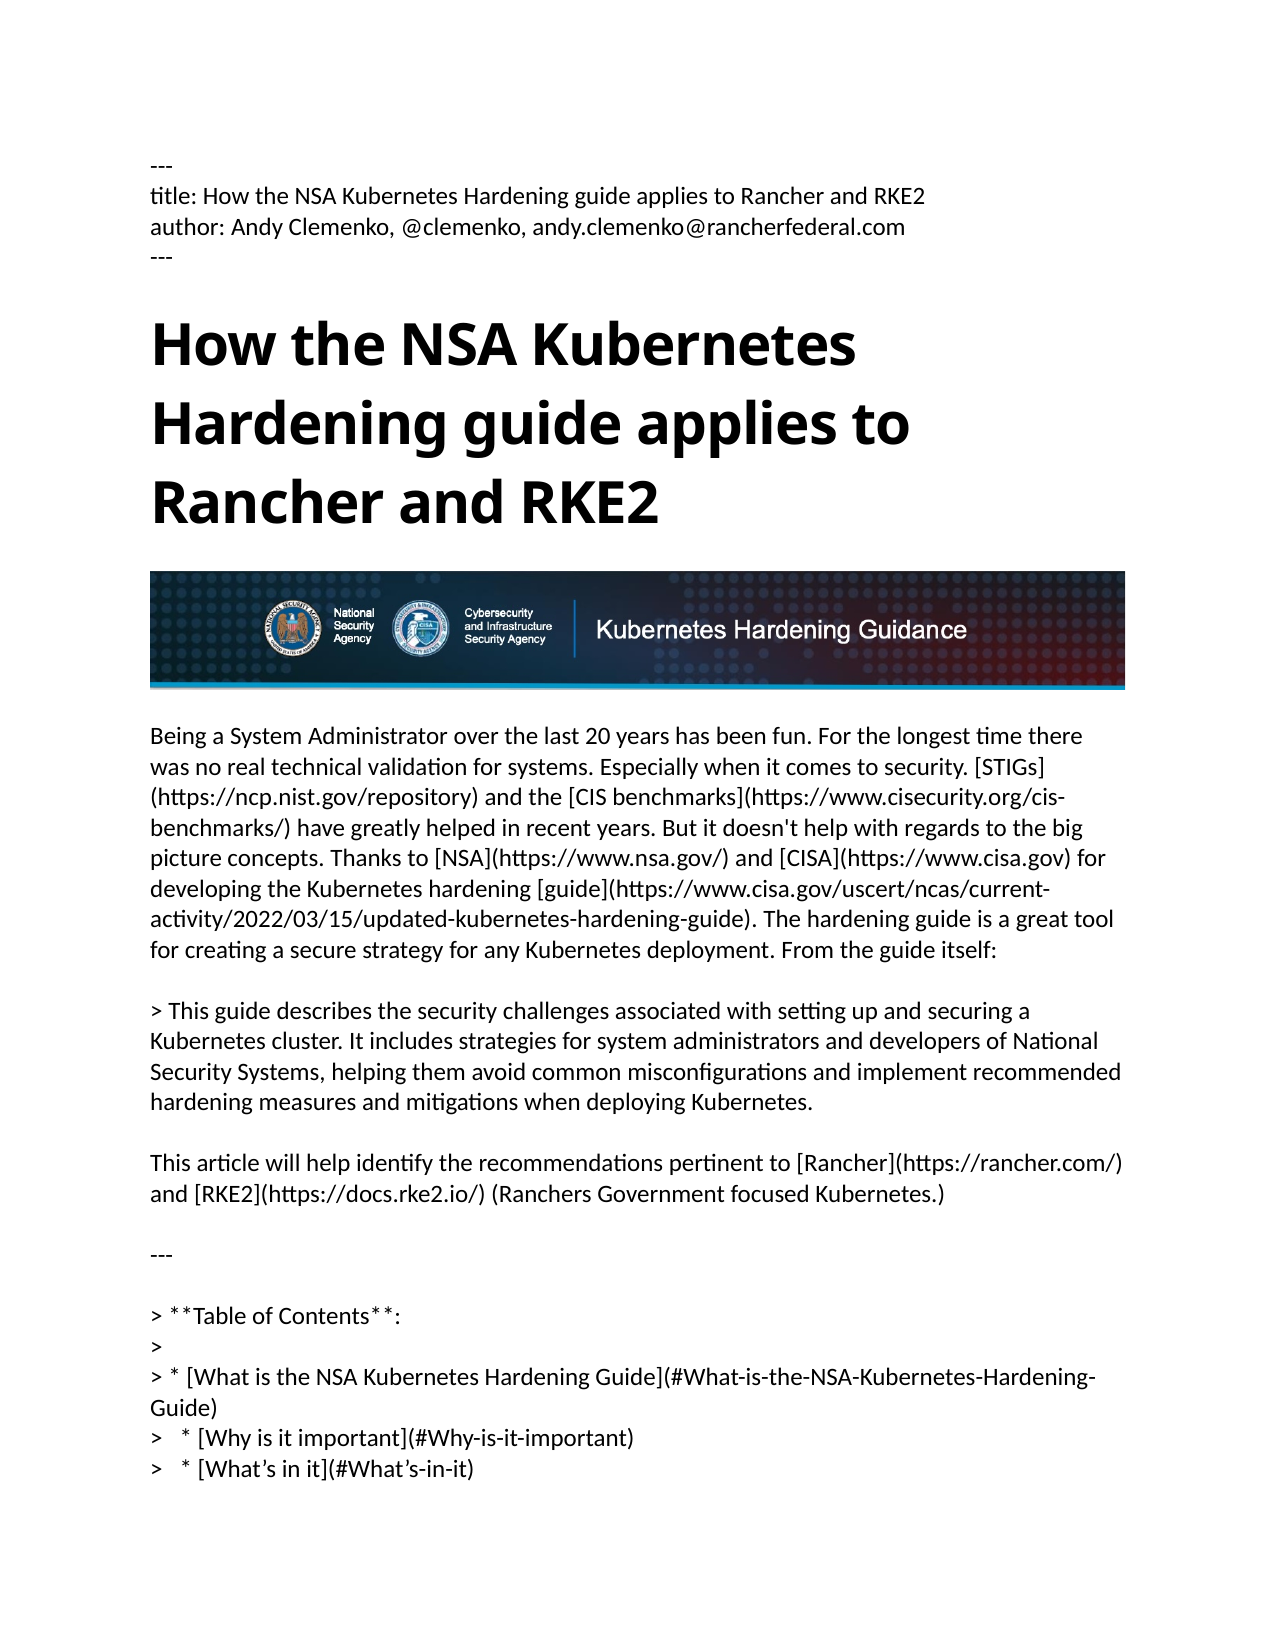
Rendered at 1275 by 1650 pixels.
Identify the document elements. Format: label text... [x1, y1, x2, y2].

text title: How the NSA Kubernetes Hardening guide applies to Rancher and RKE2 [150, 181, 1125, 211]
text > * [What’s in it](#What’s-in-it) [150, 1453, 1125, 1483]
text --- [150, 242, 1125, 272]
text --- [150, 150, 1125, 181]
text author: Andy Clemenko, @clemenko, andy.clemenko@rancherfederal.com [150, 211, 1125, 242]
title How the NSA Kubernetes Hardening guide applies to Rancher and RKE2 [150, 303, 1125, 541]
text > [150, 1331, 1125, 1361]
text > * [Why is it important](#Why-is-it-important) [150, 1422, 1125, 1453]
text This article will help identify the recommendations pertinent to [Rancher](https://rancher.com/) and [RKE2](https://docs.rke2.io/) (Ranchers Government focused Kubernetes.) [150, 1148, 1125, 1209]
text > * [What is the NSA Kubernetes Hardening Guide](#What-is-the-NSA-Kubernetes-Hardening-Guide) [150, 1361, 1125, 1422]
picture [150, 571, 1125, 686]
text > This guide describes the security challenges associated with setting up and securing a Kubernetes cluster. It includes strategies for system administrators and developers of National Security Systems, helping them avoid common misconfigurations and implement recommended hardening measures and mitigations when deploying Kubernetes. [150, 995, 1125, 1117]
text > **Table of Contents**: [150, 1300, 1125, 1331]
text Being a System Administrator over the last 20 years has been fun. For the longest time there was no real technical validation for systems. Especially when it comes to security. [STIGs](https://ncp.nist.gov/repository) and the [CIS benchmarks](https://www.cisecurity.org/cis-benchmarks/) have greatly helped in recent years. But it doesn't help with regards to the big picture concepts. Thanks to [NSA](https://www.nsa.gov/) and [CISA](https://www.cisa.gov) for developing the Kubernetes hardening [guide](https://www.cisa.gov/uscert/ncas/current-activity/2022/03/15/updated-kubernetes-hardening-guide). The hardening guide is a great tool for creating a secure strategy for any Kubernetes deployment. From the guide itself: [150, 720, 1125, 964]
text --- [150, 1239, 1125, 1270]
